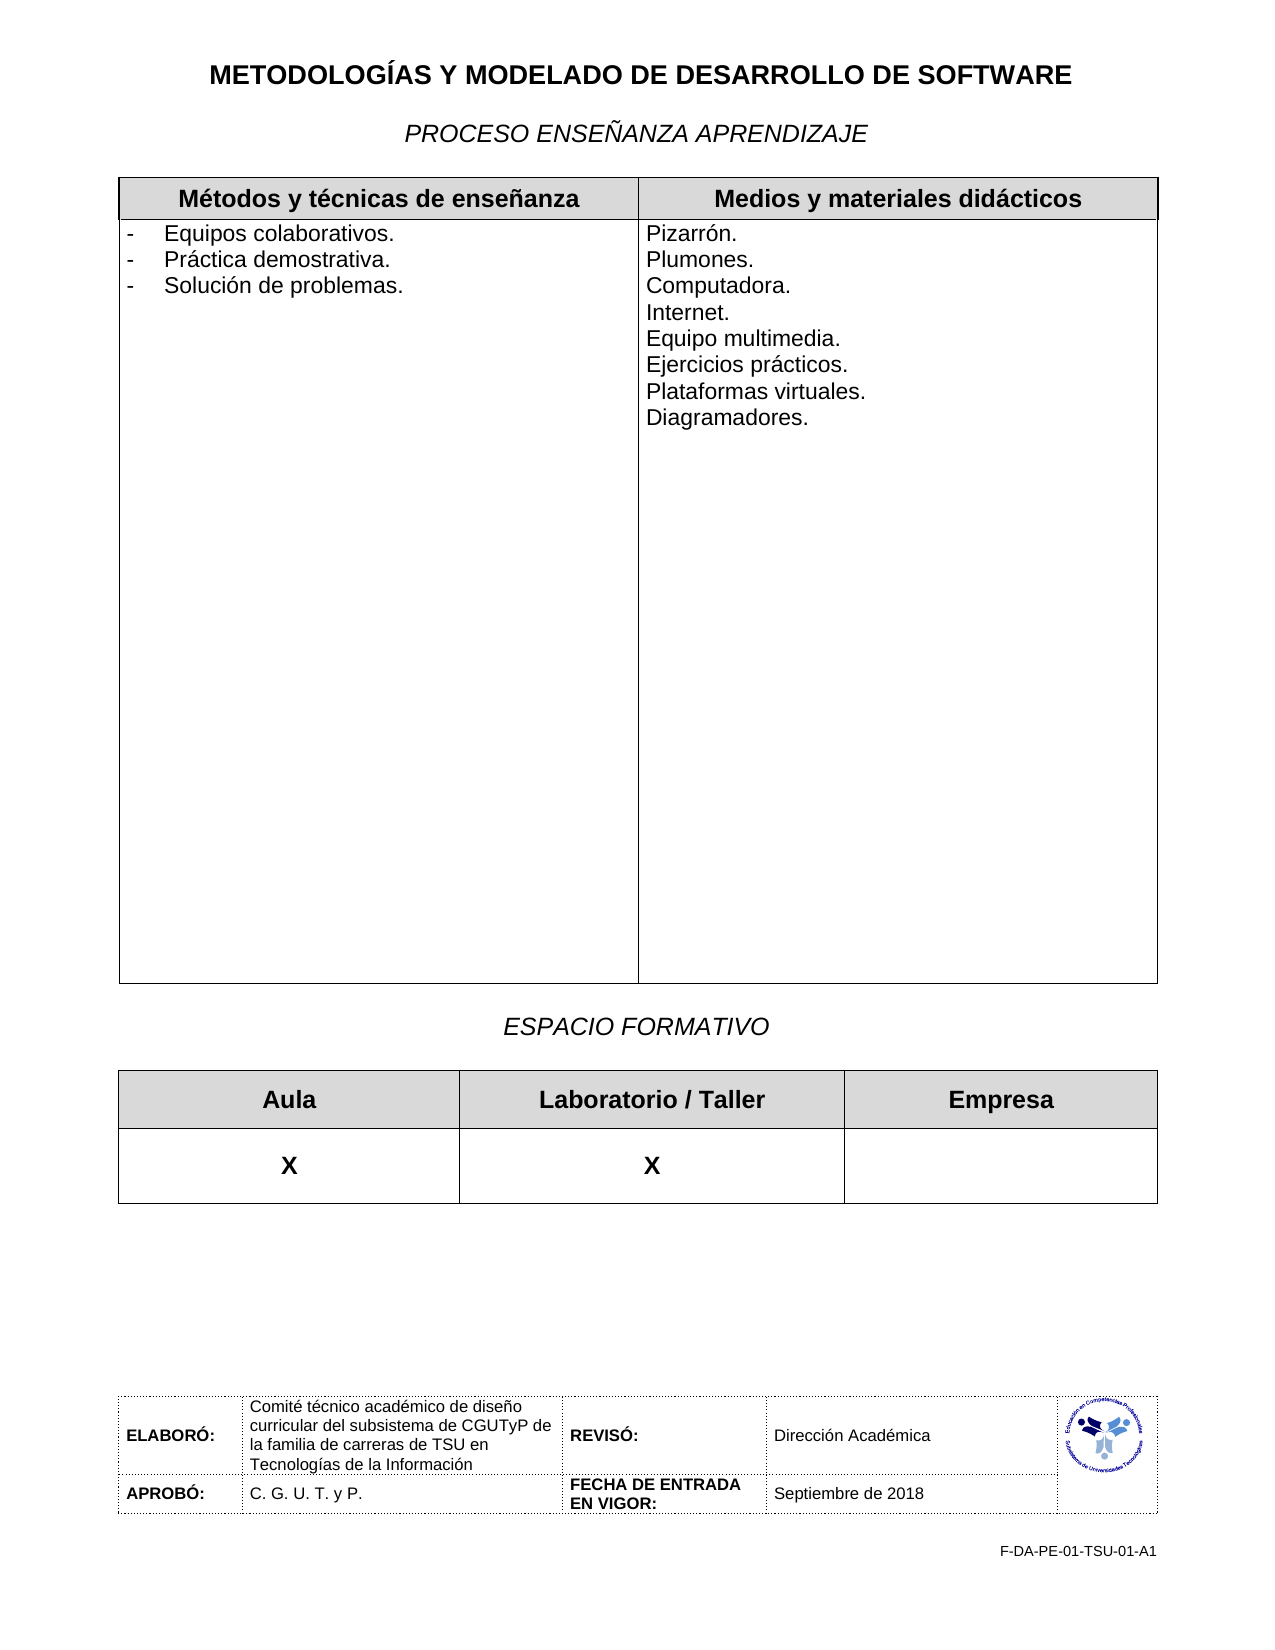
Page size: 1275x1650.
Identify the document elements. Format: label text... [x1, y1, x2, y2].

table_cell Equipos colaborativos. Práctica demostrativa. Solución de problemas. [120, 220, 638, 982]
table_cell X [119, 1129, 459, 1203]
subtitle METODOLOGÍAS Y MODELADO DE DESARROLLO DE SOFTWARE [118, 59, 1157, 90]
table_cell X [460, 1129, 844, 1203]
text PROCESO ENSEÑANZA APRENDIZAJE [118, 119, 1157, 148]
text ESPACIO FORMATIVO [118, 1012, 1157, 1041]
table_header Empresa [845, 1071, 1157, 1128]
table_cell Pizarrón. Plumones. Computadora. Internet. Equipo multimedia. Ejercicios prácticos. Plataformas virtuales. Diagramadores. [639, 219, 1157, 982]
table_header Aula [119, 1071, 459, 1128]
table_header Laboratorio / Taller [460, 1071, 844, 1128]
table_header Métodos y técnicas de enseñanza [120, 178, 638, 219]
table_cell [845, 1129, 1157, 1203]
table_header Medios y materiales didácticos [639, 178, 1157, 219]
